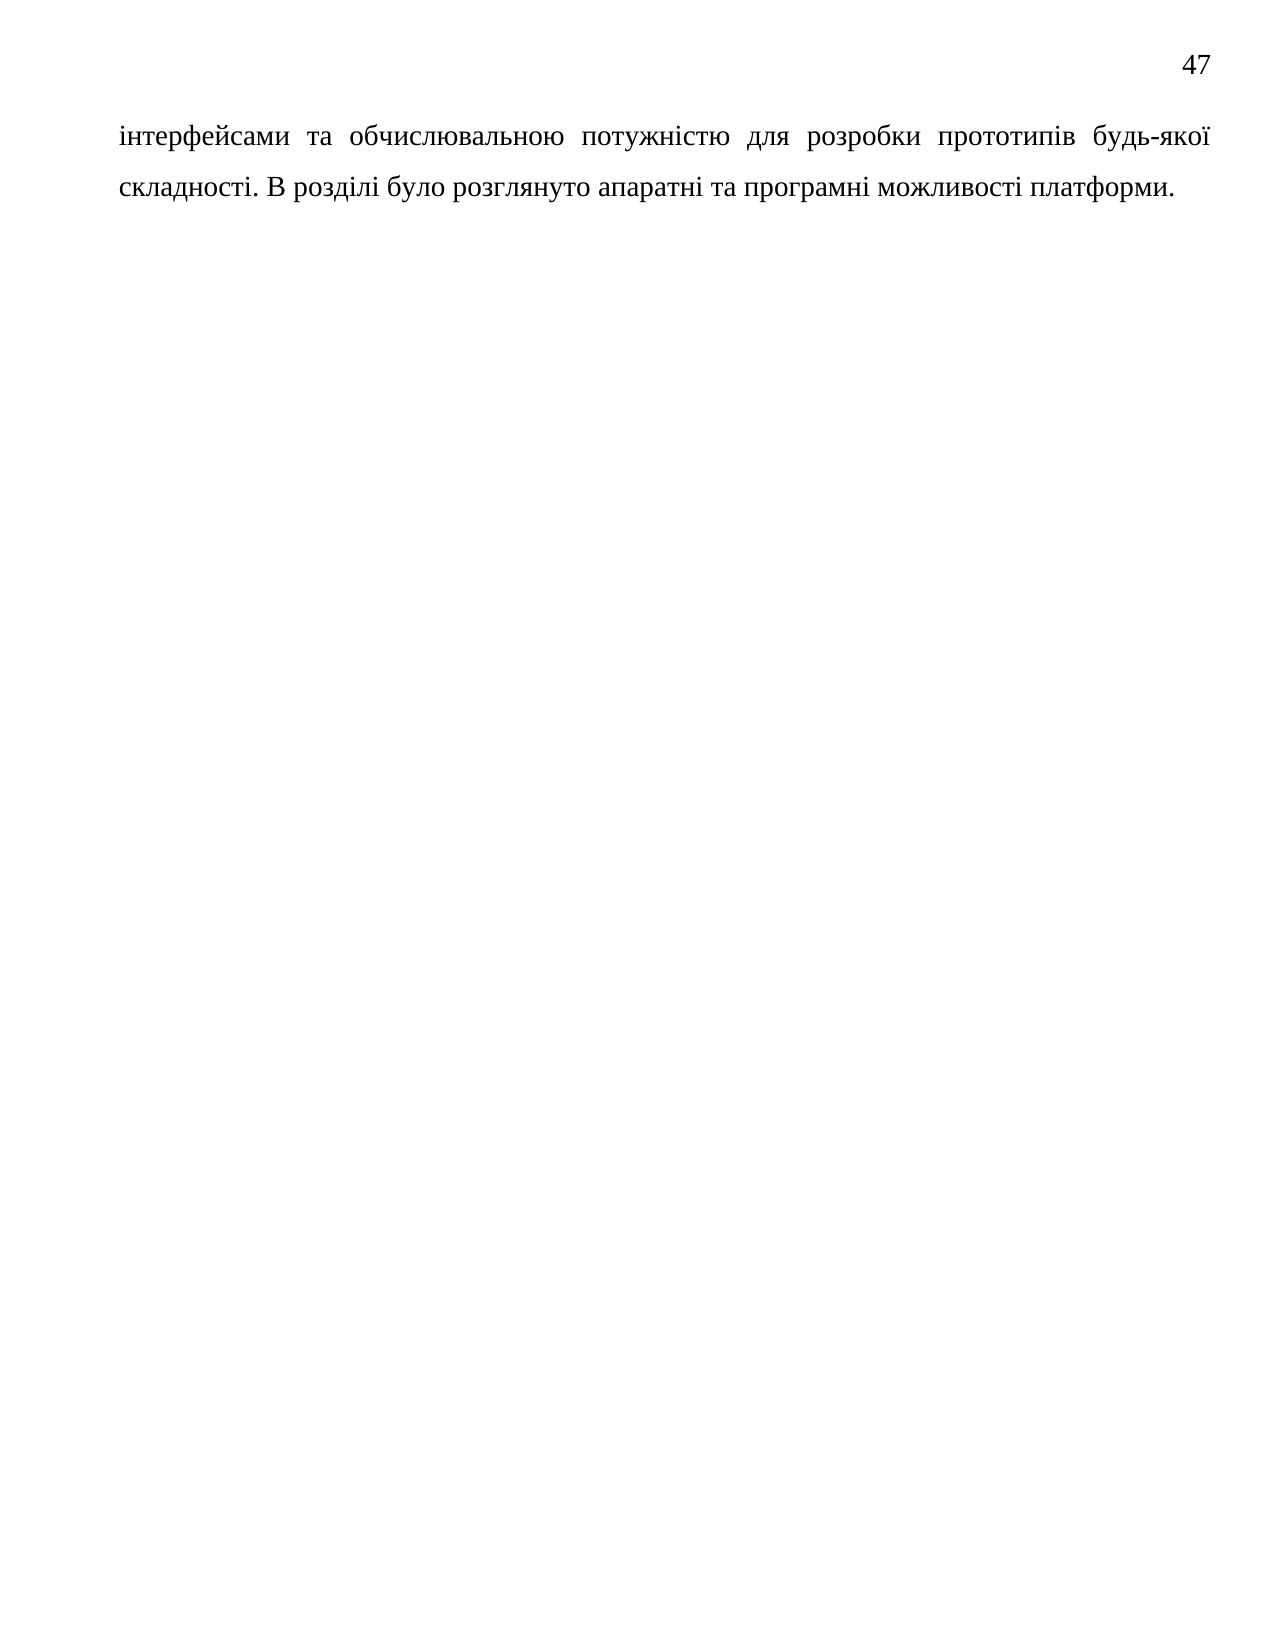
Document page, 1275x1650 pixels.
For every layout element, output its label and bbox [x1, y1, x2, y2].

text [118, 118, 1211, 202]
